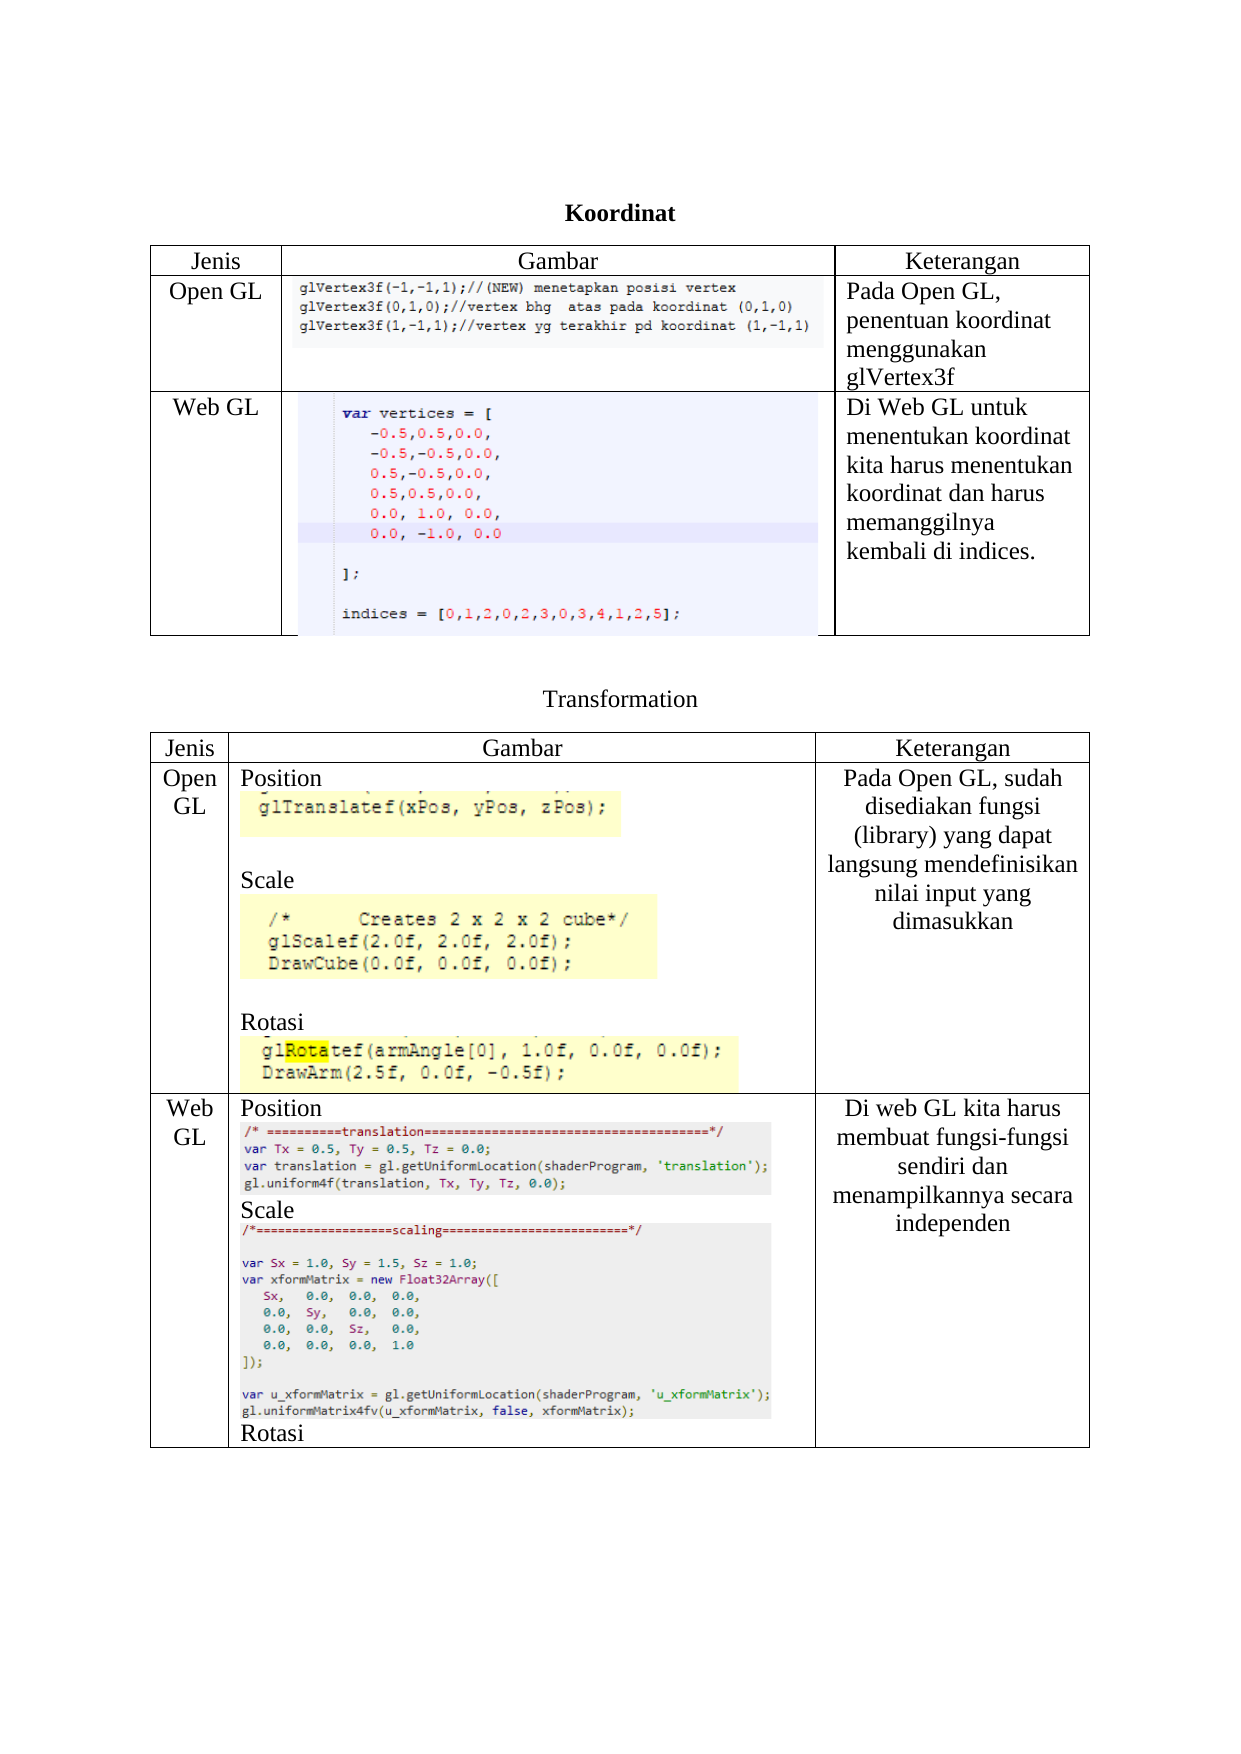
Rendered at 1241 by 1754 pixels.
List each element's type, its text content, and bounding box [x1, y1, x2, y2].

picture [240, 1036, 739, 1093]
table_cell [282, 276, 834, 391]
table_header Gambar [282, 246, 834, 275]
table_cell Open GL [151, 276, 281, 391]
table_cell Web GL [151, 1094, 228, 1447]
text Koordinat [150, 198, 1090, 226]
picture [240, 1223, 772, 1419]
table_cell Pada Open GL, penentuan koordinat menggunakan glVertex3f [836, 276, 1089, 391]
picture [240, 1122, 772, 1195]
table_cell Open GL [151, 763, 228, 1092]
table_header Jenis [151, 733, 228, 762]
table_cell Position Scale Rotasi [229, 763, 815, 1092]
table_header Gambar [229, 733, 815, 762]
table_header Keterangan [836, 246, 1089, 275]
picture [292, 276, 824, 348]
table_header Keterangan [816, 733, 1089, 762]
picture [240, 791, 622, 837]
picture [297, 392, 819, 636]
table_header Jenis [151, 246, 281, 275]
text Transformation [150, 684, 1090, 713]
table_cell [282, 392, 297, 635]
table_cell Pada Open GL, sudah disediakan fungsi (library) yang dapat langsung mendefinisikan nilai input yang dimasukkan [816, 763, 1089, 1092]
table_cell Di Web GL untuk menentukan koordinat kita harus menentukan koordinat dan harus memanggilnya kembali di indices. [836, 392, 1089, 635]
table_cell Position Scale Rotasi [229, 1094, 815, 1447]
picture [240, 894, 658, 979]
table_cell [819, 392, 834, 635]
table_cell Web GL [151, 392, 281, 635]
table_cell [816, 1094, 1089, 1447]
